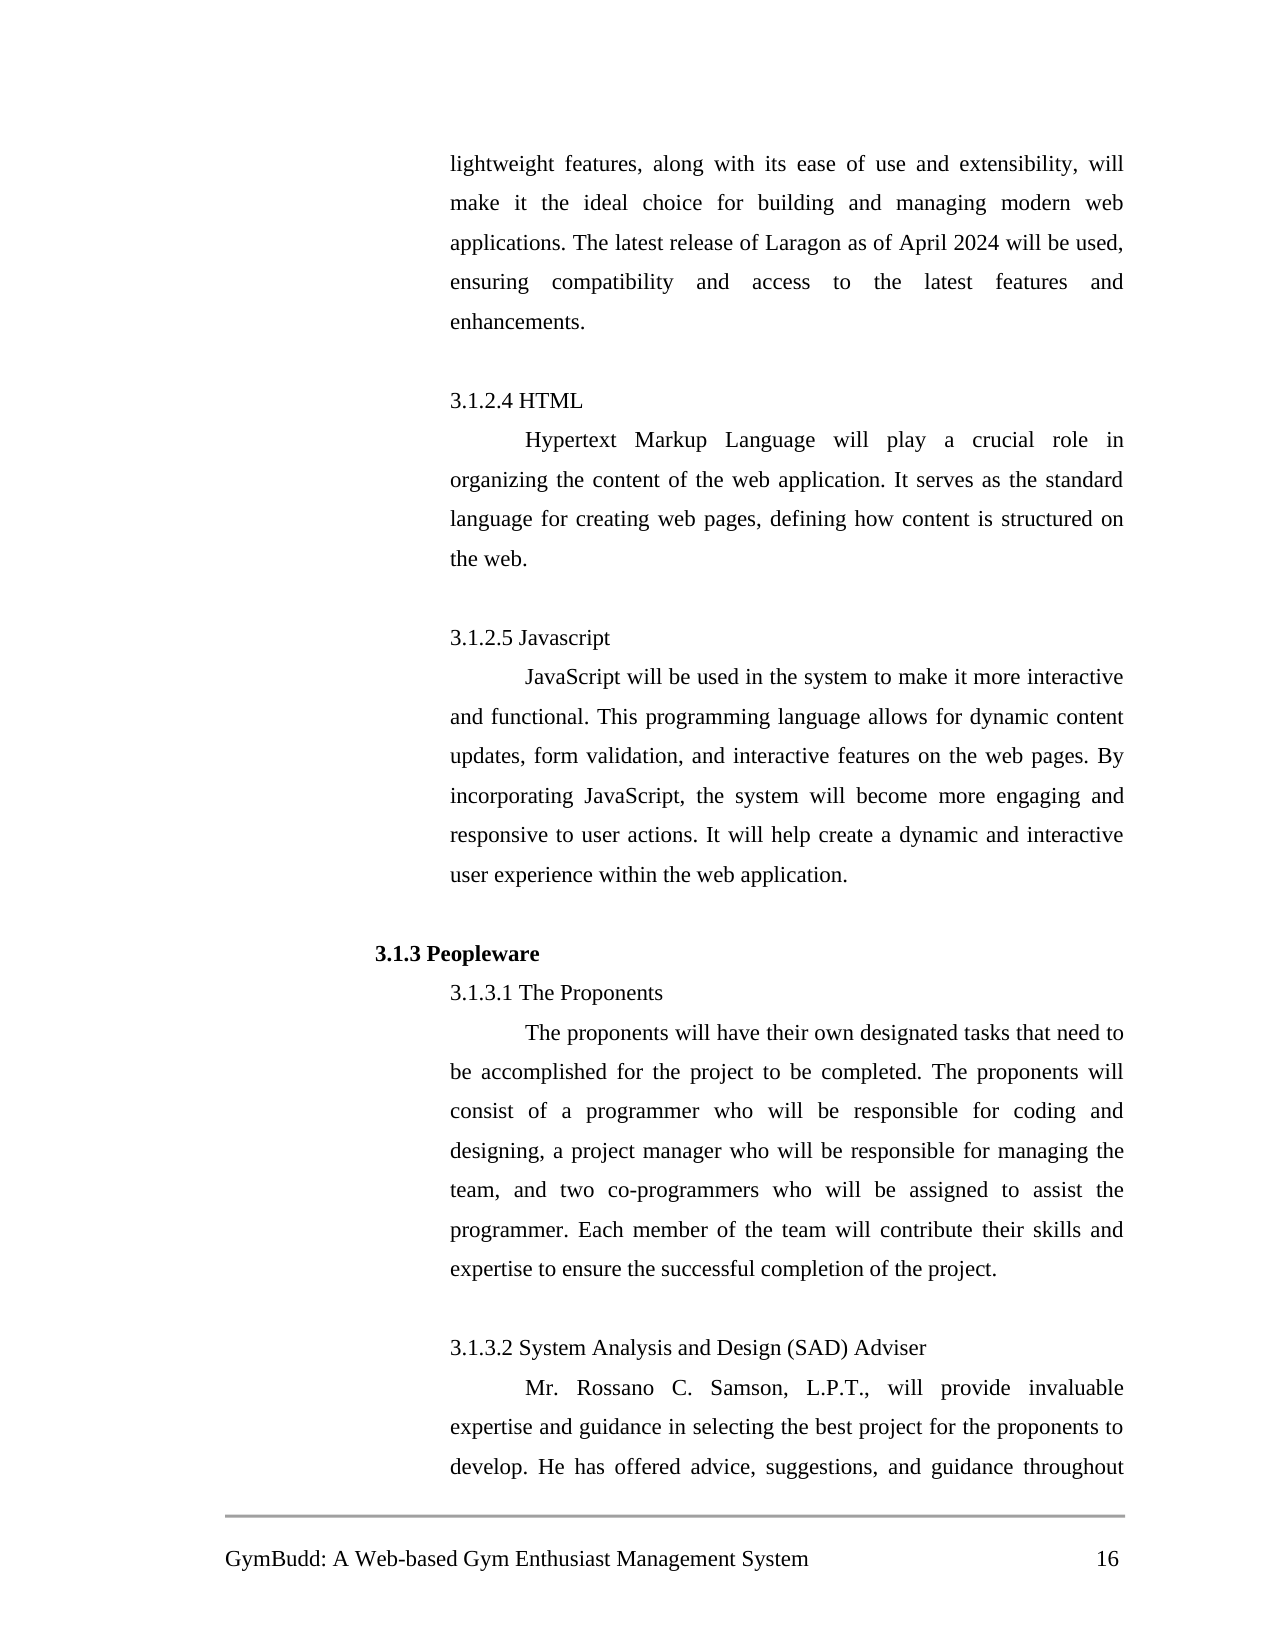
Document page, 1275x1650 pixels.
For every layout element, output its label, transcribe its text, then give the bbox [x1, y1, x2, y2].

text The proponents will have their own designated tasks that need to be accomplished for the project to be completed. The proponents will consist of a programmer who will be responsible for coding and designing, a project manager who will be responsible for managing the team, and two co-programmers who will be assigned to assist the programmer. Each member of the team will contribute their skills and expertise to ensure the successful completion of the project. [450, 1018, 1125, 1282]
text 3.1.3 Peopleware [300, 939, 1125, 966]
text JavaScript will be used in the system to make it more interactive and functional. This programming language allows for dynamic content updates, form validation, and interactive features on the web pages. By incorporating JavaScript, the system will become more engaging and responsive to user actions. It will help create a dynamic and interactive user experience within the web application. [450, 663, 1125, 887]
text 3.1.2.5 Javascript [450, 624, 1125, 650]
text 3.1.2.4 HTML [375, 387, 1125, 413]
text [450, 150, 1125, 334]
text Hypertext Markup Language will play a crucial role in organizing the content of the web application. It serves as the standard language for creating web pages, defining how content is structured on the web. [450, 426, 1125, 571]
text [450, 1374, 1125, 1479]
text 3.1.3.1 The Proponents [300, 979, 1125, 1005]
text 3.1.3.2 System Analysis and Design (SAD) Adviser [300, 1334, 1125, 1361]
